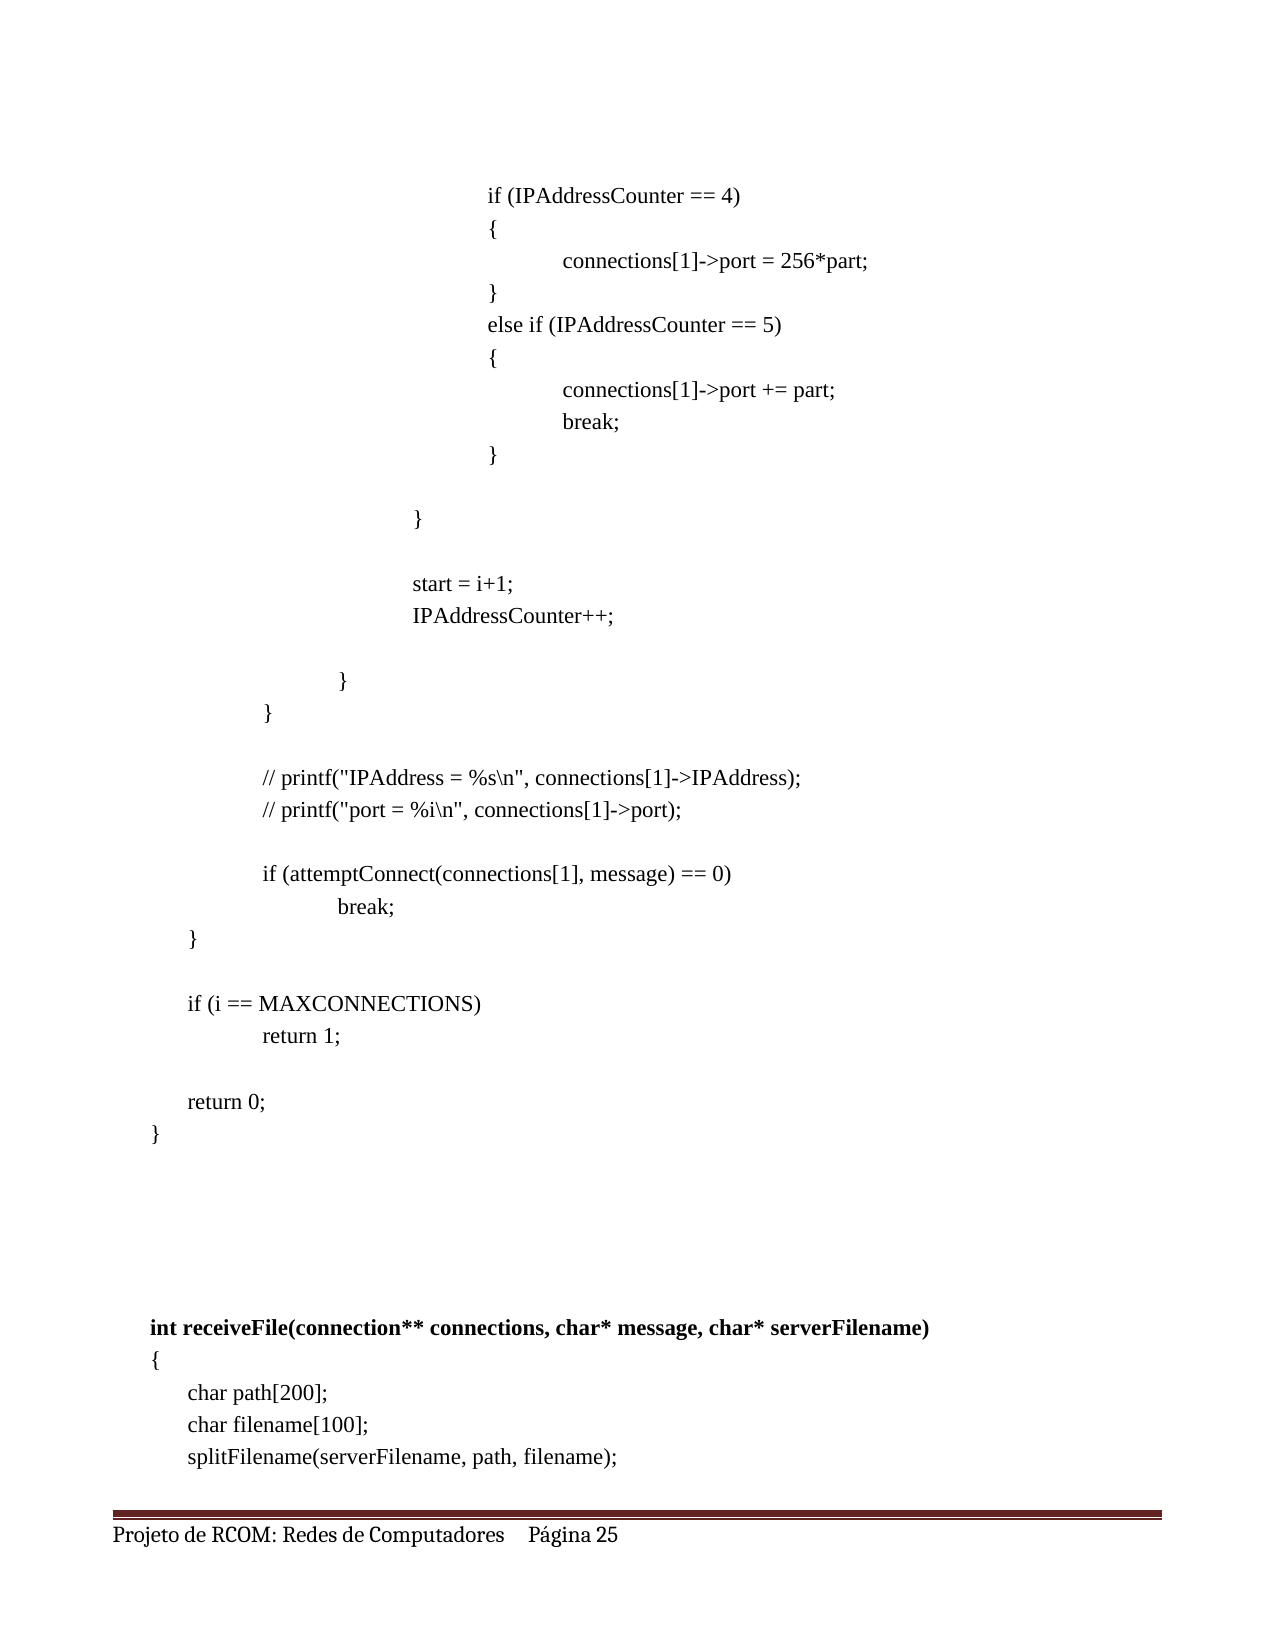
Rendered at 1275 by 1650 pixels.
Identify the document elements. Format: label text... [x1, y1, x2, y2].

text { [150, 1346, 1162, 1373]
text return 0; [150, 1088, 1162, 1114]
text int receiveFile(connection** connections, char* message, char* serverFilename) [150, 1314, 1162, 1341]
text break; [150, 893, 1162, 919]
text } [150, 667, 1162, 693]
text // printf("IPAddress = %s\n", connections[1]->IPAddress); [150, 763, 1162, 790]
text else if (IPAddressCounter == 5) [150, 311, 1162, 338]
text IPAddressCounter++; [150, 602, 1162, 628]
text { [150, 344, 1162, 370]
text break; [150, 408, 1162, 435]
text } [150, 505, 1162, 532]
text if (IPAddressCounter == 4) [150, 182, 1162, 209]
text } [150, 1120, 1162, 1147]
text } [150, 441, 1162, 467]
text } [150, 925, 1162, 951]
text char path[200]; [150, 1379, 1162, 1405]
text { [150, 214, 1162, 241]
text connections[1]->port += part; [150, 376, 1162, 402]
text } [150, 699, 1162, 725]
text if (attemptConnect(connections[1], message) == 0) [150, 860, 1162, 887]
text return 1; [150, 1022, 1162, 1048]
text // printf("port = %i\n", connections[1]->port); [150, 796, 1162, 822]
text char filename[100]; [150, 1411, 1162, 1437]
text start = i+1; [150, 570, 1162, 596]
text connections[1]->port = 256*part; [150, 247, 1162, 273]
text splitFilename(serverFilename, path, filename); [150, 1443, 1162, 1470]
text if (i == MAXCONNECTIONS) [150, 989, 1162, 1016]
text } [150, 279, 1162, 306]
